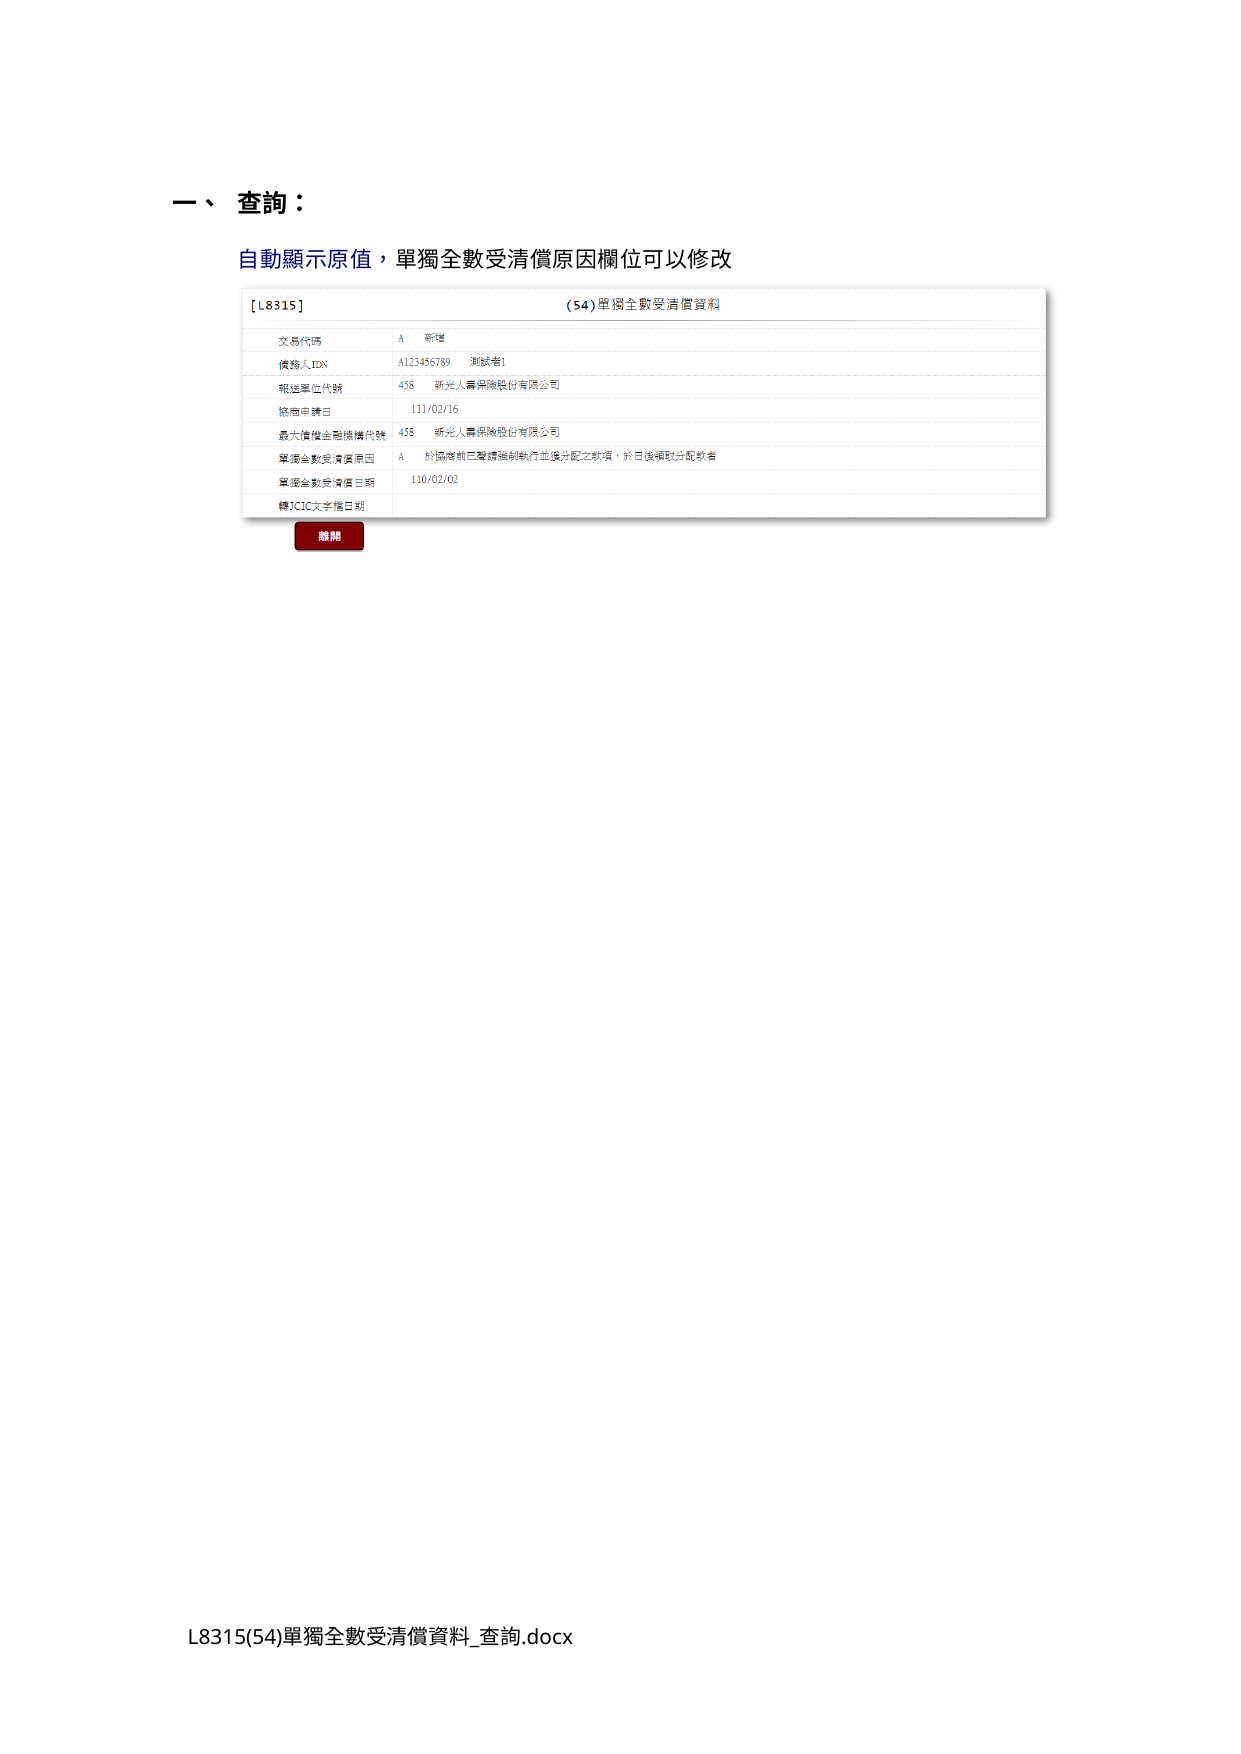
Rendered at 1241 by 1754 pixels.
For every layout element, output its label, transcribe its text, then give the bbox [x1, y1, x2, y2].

list 自動顯示原值，單獨全數受清償原因欄位可以修改 [237, 239, 1053, 277]
picture [237, 277, 1103, 552]
subtitle 查詢： [173, 183, 1053, 221]
